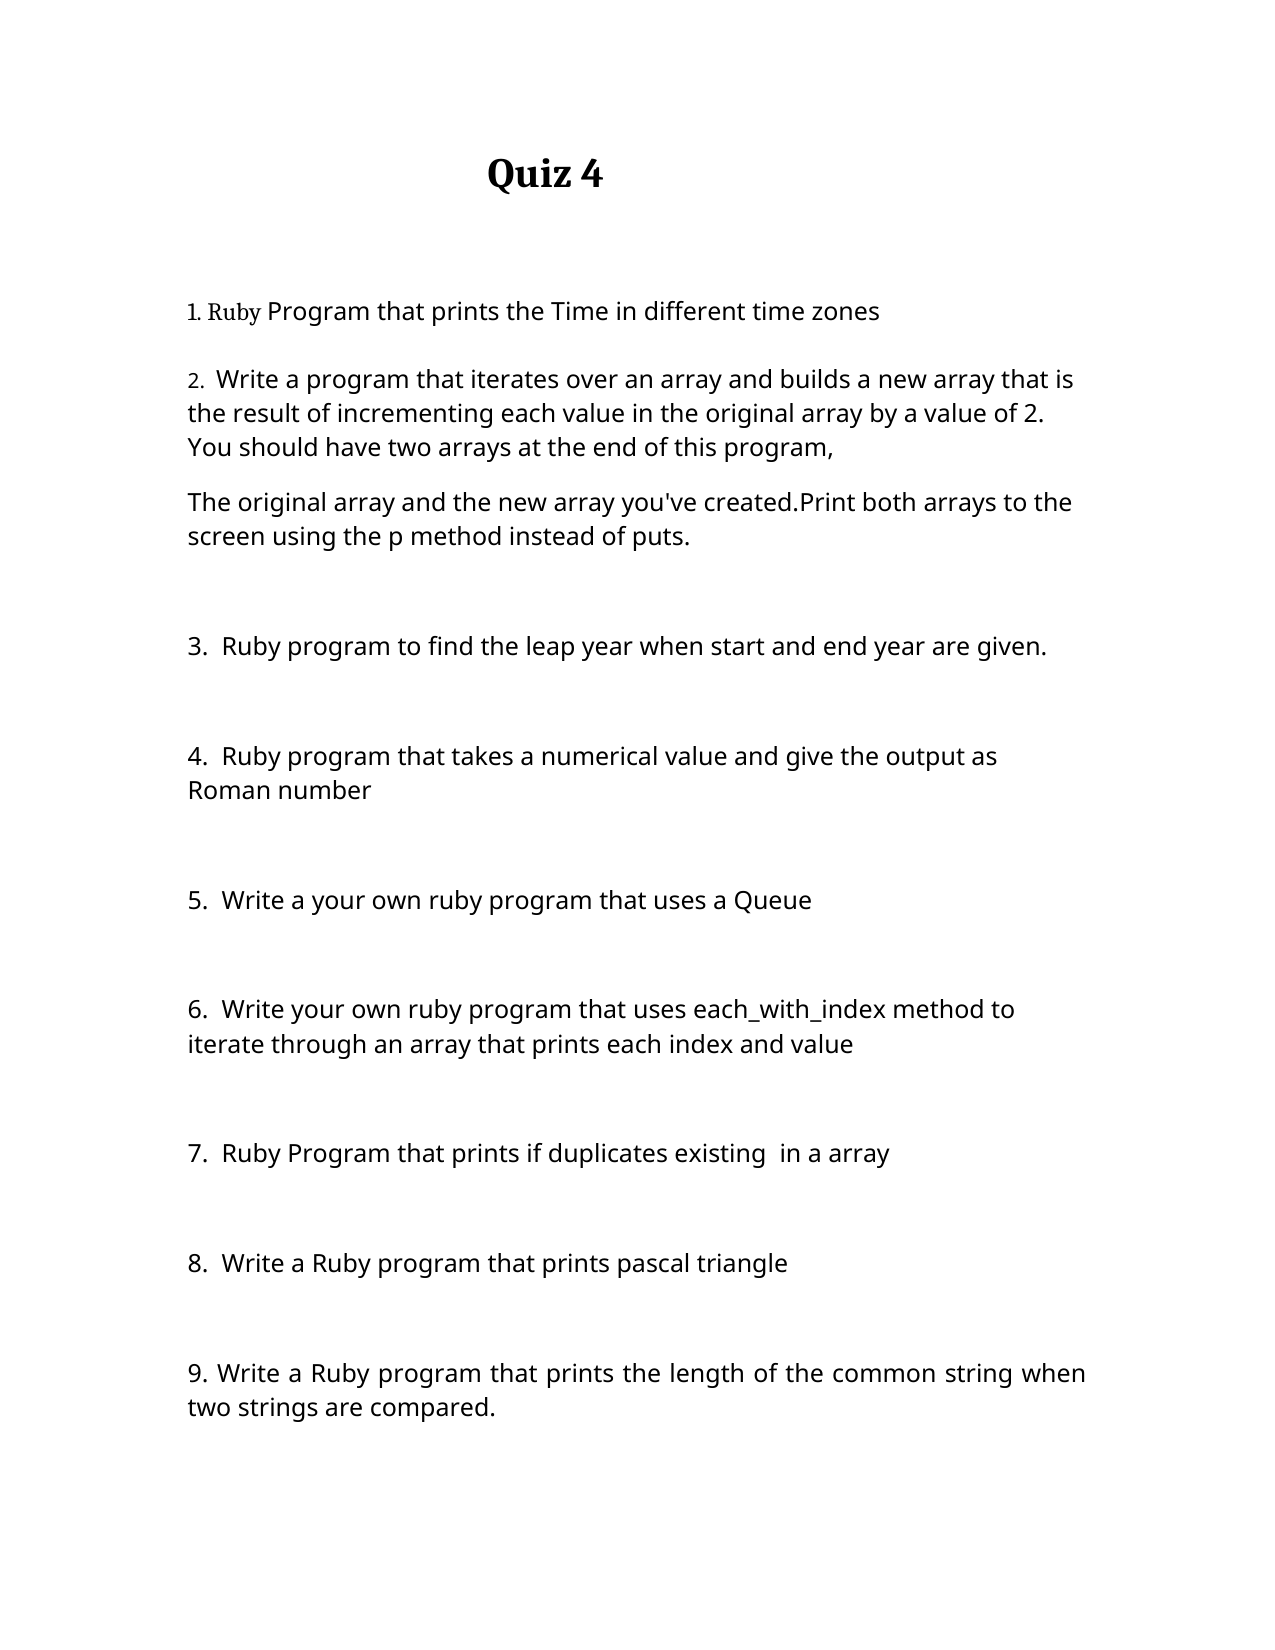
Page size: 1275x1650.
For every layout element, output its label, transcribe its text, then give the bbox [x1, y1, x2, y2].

text 1. Ruby Program that prints the Time in different time zones [187, 294, 1087, 328]
text 4. Ruby program that takes a numerical value and give the output as Roman number [187, 738, 1087, 807]
text 7. Ruby Program that prints if duplicates existing in a array [187, 1136, 1087, 1170]
text 6. Write your own ruby program that uses each_with_index method to iterate through an array that prints each index and value [187, 992, 1087, 1060]
text The original array and the new array you've created.Print both arrays to the screen using the p method instead of puts. [187, 485, 1087, 553]
text 2. Write a program that iterates over an array and builds a new array that is the result of incrementing each value in the original array by a value of 2. You should have two arrays at the end of this program, [187, 362, 1087, 464]
text 9. Write a Ruby program that prints the length of the common string when two strings are compared. [187, 1356, 1087, 1424]
text Quiz 4 [187, 150, 1087, 198]
text 5. Write a your own ruby program that uses a Queue [187, 882, 1087, 916]
text 3. Ruby program to find the leap year when start and end year are given. [187, 629, 1087, 663]
text 8. Write a Ruby program that prints pascal triangle [187, 1246, 1087, 1280]
